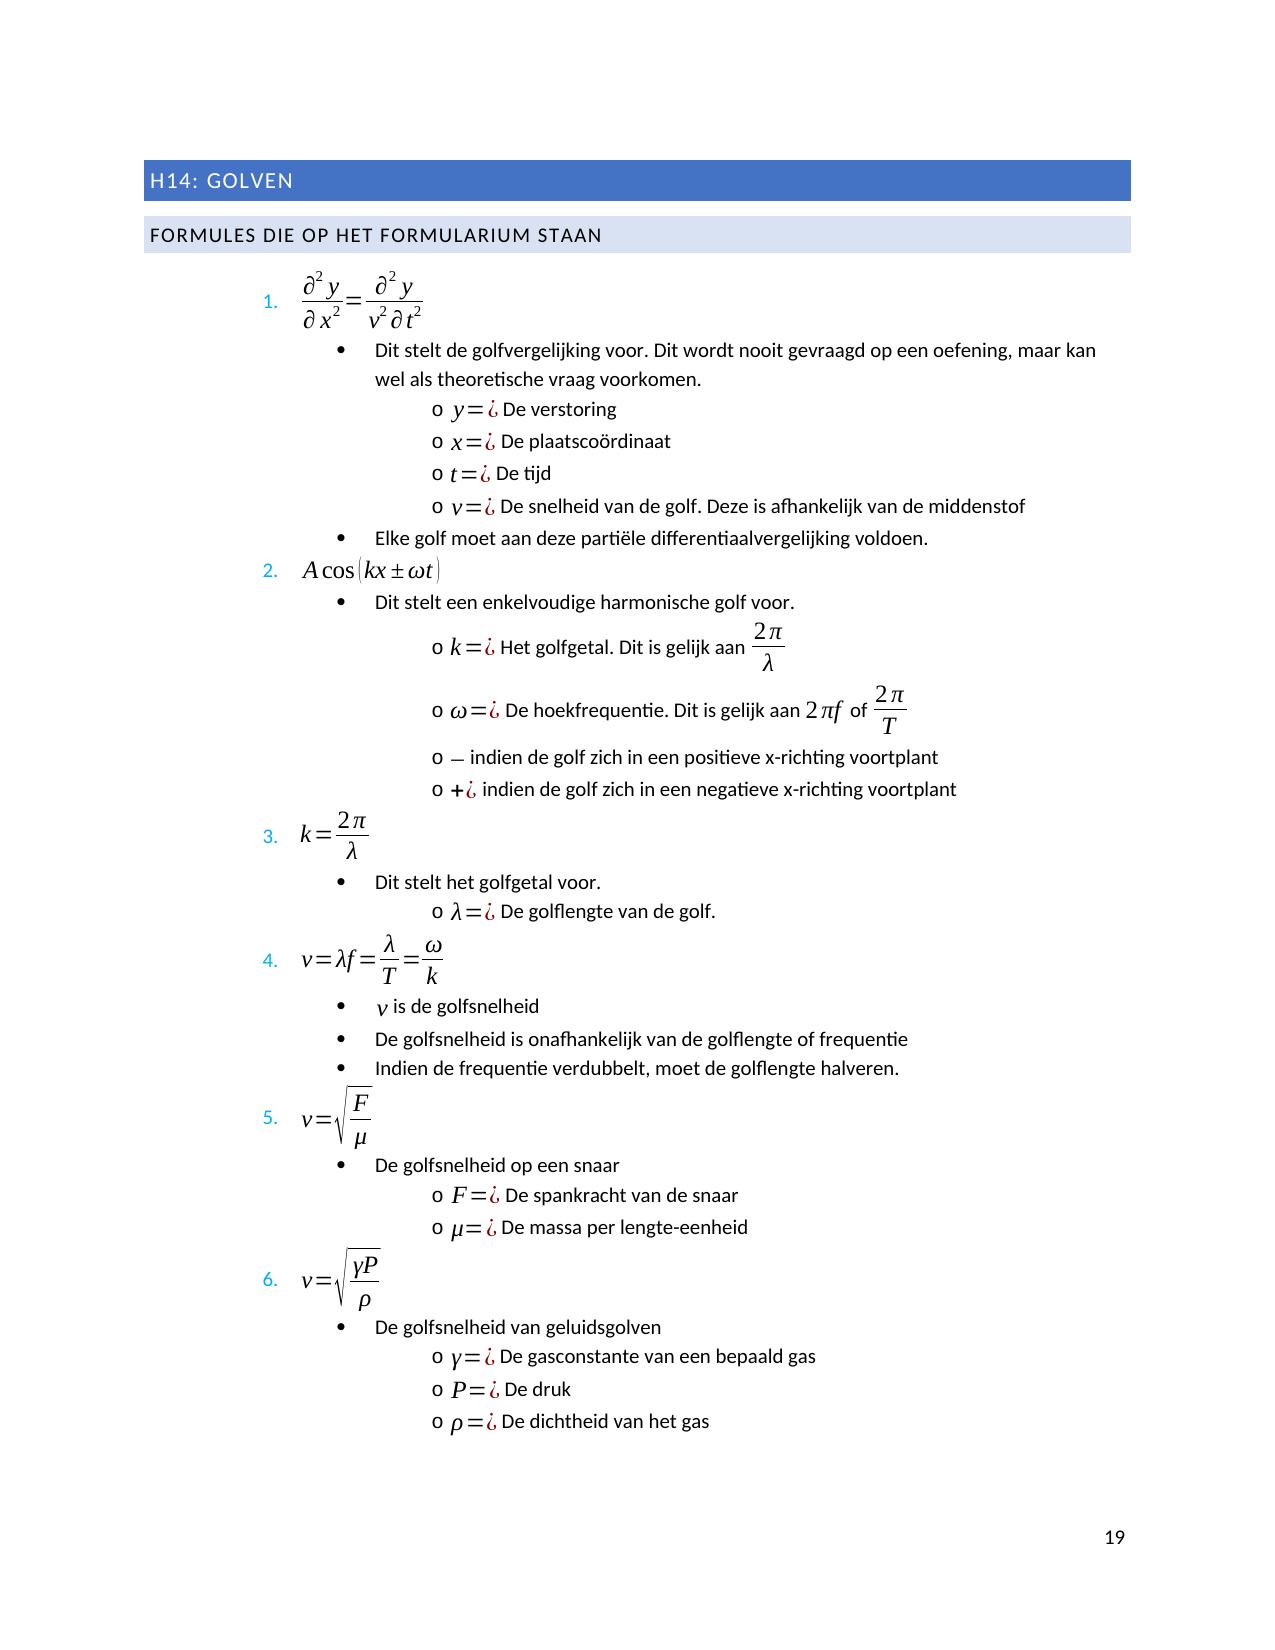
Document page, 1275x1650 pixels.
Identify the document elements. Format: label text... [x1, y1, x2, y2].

list De golfsnelheid op een snaar [337, 1153, 1125, 1178]
list De dichtheid van het gas [431, 1408, 1125, 1437]
list De golfsnelheid is onafhankelijk van de golflengte of frequentie [337, 1026, 1125, 1052]
list De snelheid van de golf. Deze is afhankelijk van de middenstof [431, 493, 1125, 521]
list is de golfsnelheid [337, 994, 1125, 1023]
list De druk [431, 1376, 1125, 1404]
subtitle Formules die op het formularium staan [150, 222, 1125, 247]
list De hoekfrequentie. Dit is gelijk aan of [431, 681, 1125, 740]
list De spankracht van de snaar [431, 1182, 1125, 1210]
list Dit stelt het golfgetal voor. [337, 869, 1125, 895]
list De gasconstante van een bepaald gas [431, 1343, 1125, 1372]
subtitle H14: Golven [150, 167, 1125, 195]
list indien de golf zich in een negatieve x-richting voortplant [431, 776, 1125, 803]
list De massa per lengte-eenheid [431, 1214, 1125, 1243]
list De tijd [431, 461, 1125, 489]
list Dit stelt een enkelvoudige harmonische golf voor. [337, 589, 1125, 614]
list De verstoring [431, 396, 1125, 424]
list De golfsnelheid van geluidsgolven [337, 1314, 1125, 1340]
list Dit stelt de golfvergelijking voor. Dit wordt nooit gevraagd op een oefening, maar kan wel als theoretische vraag voorkomen. [337, 337, 1125, 392]
list Indien de frequentie verdubbelt, moet de golflengte halveren. [337, 1056, 1125, 1081]
list indien de golf zich in een positieve x-richting voortplant [431, 744, 1125, 772]
list De plaatscoördinaat [431, 428, 1125, 457]
list Elke golf moet aan deze partiële differentiaalvergelijking voldoen. [337, 525, 1125, 551]
list Het golfgetal. Dit is gelijk aan [431, 618, 1125, 677]
list De golflengte van de golf. [431, 898, 1125, 927]
